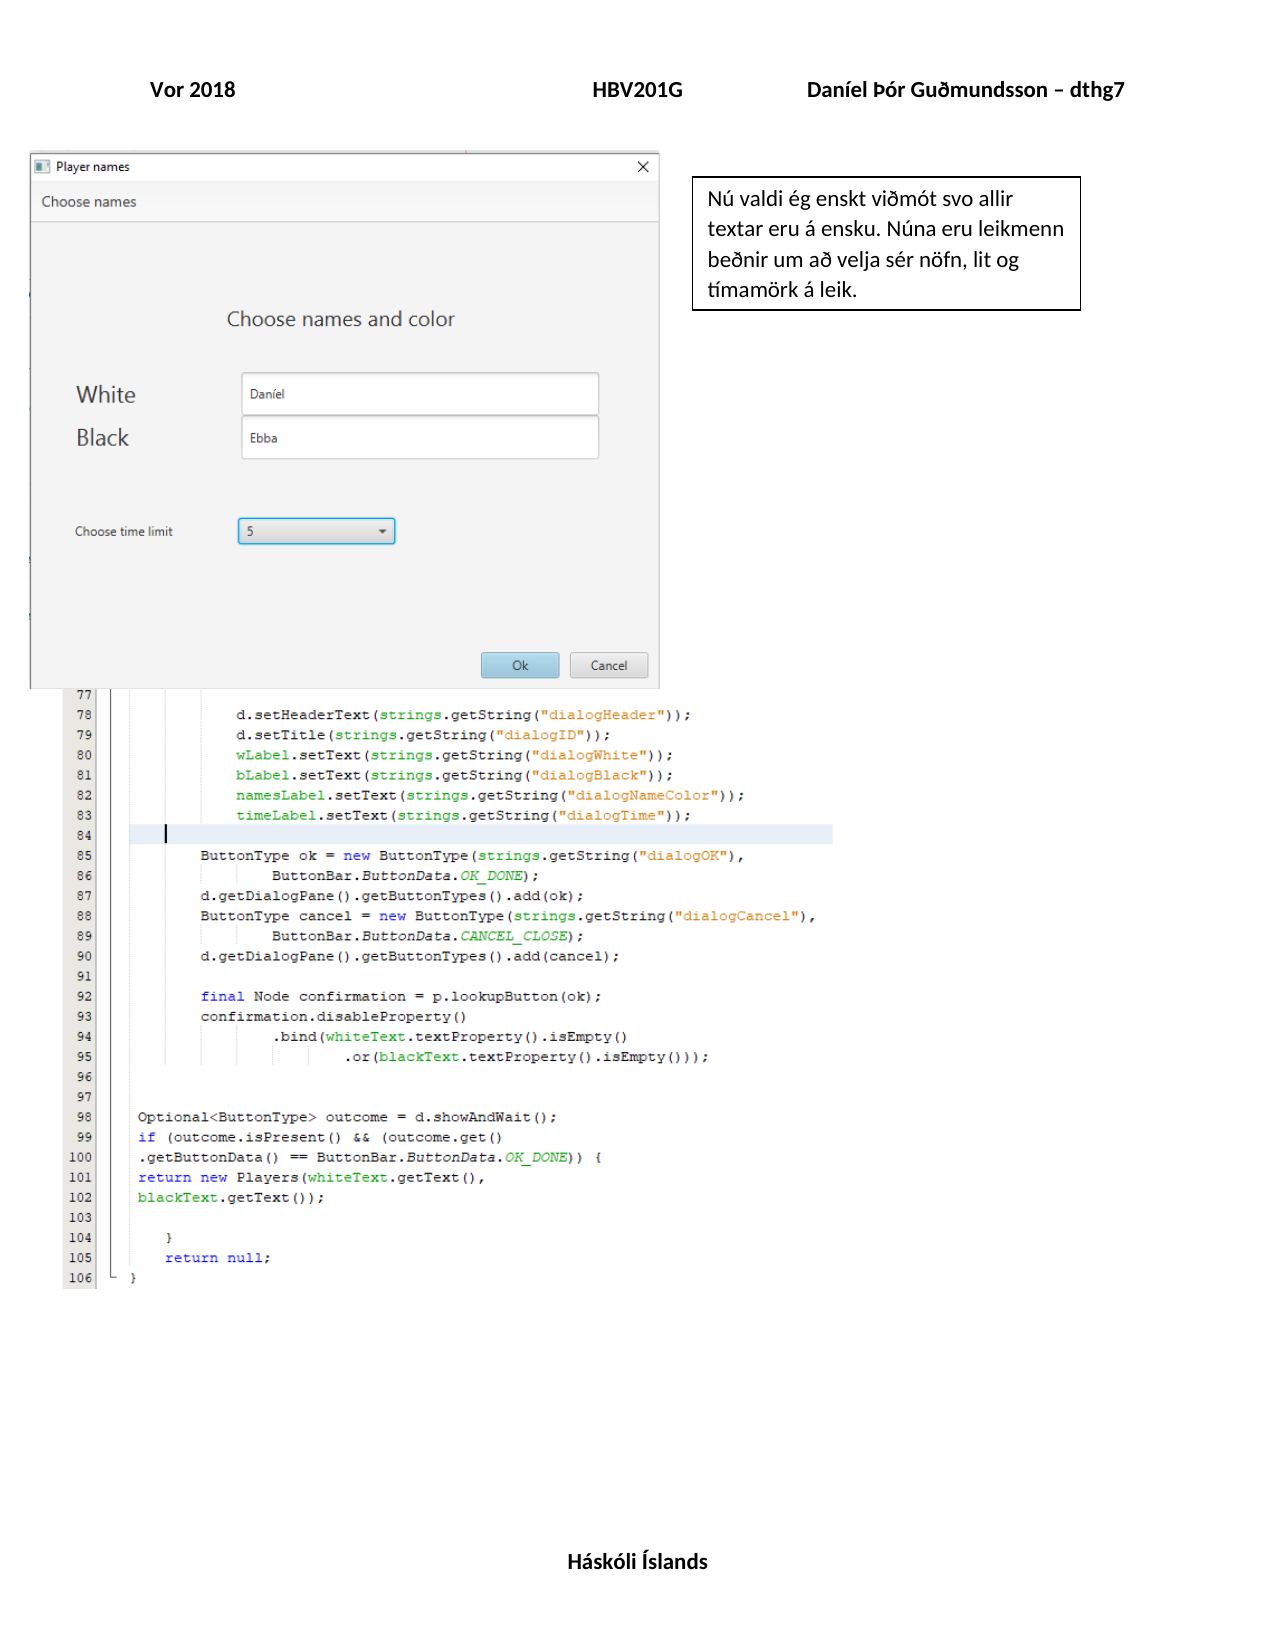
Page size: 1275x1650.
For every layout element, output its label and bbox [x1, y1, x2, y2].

picture [28, 150, 833, 1289]
